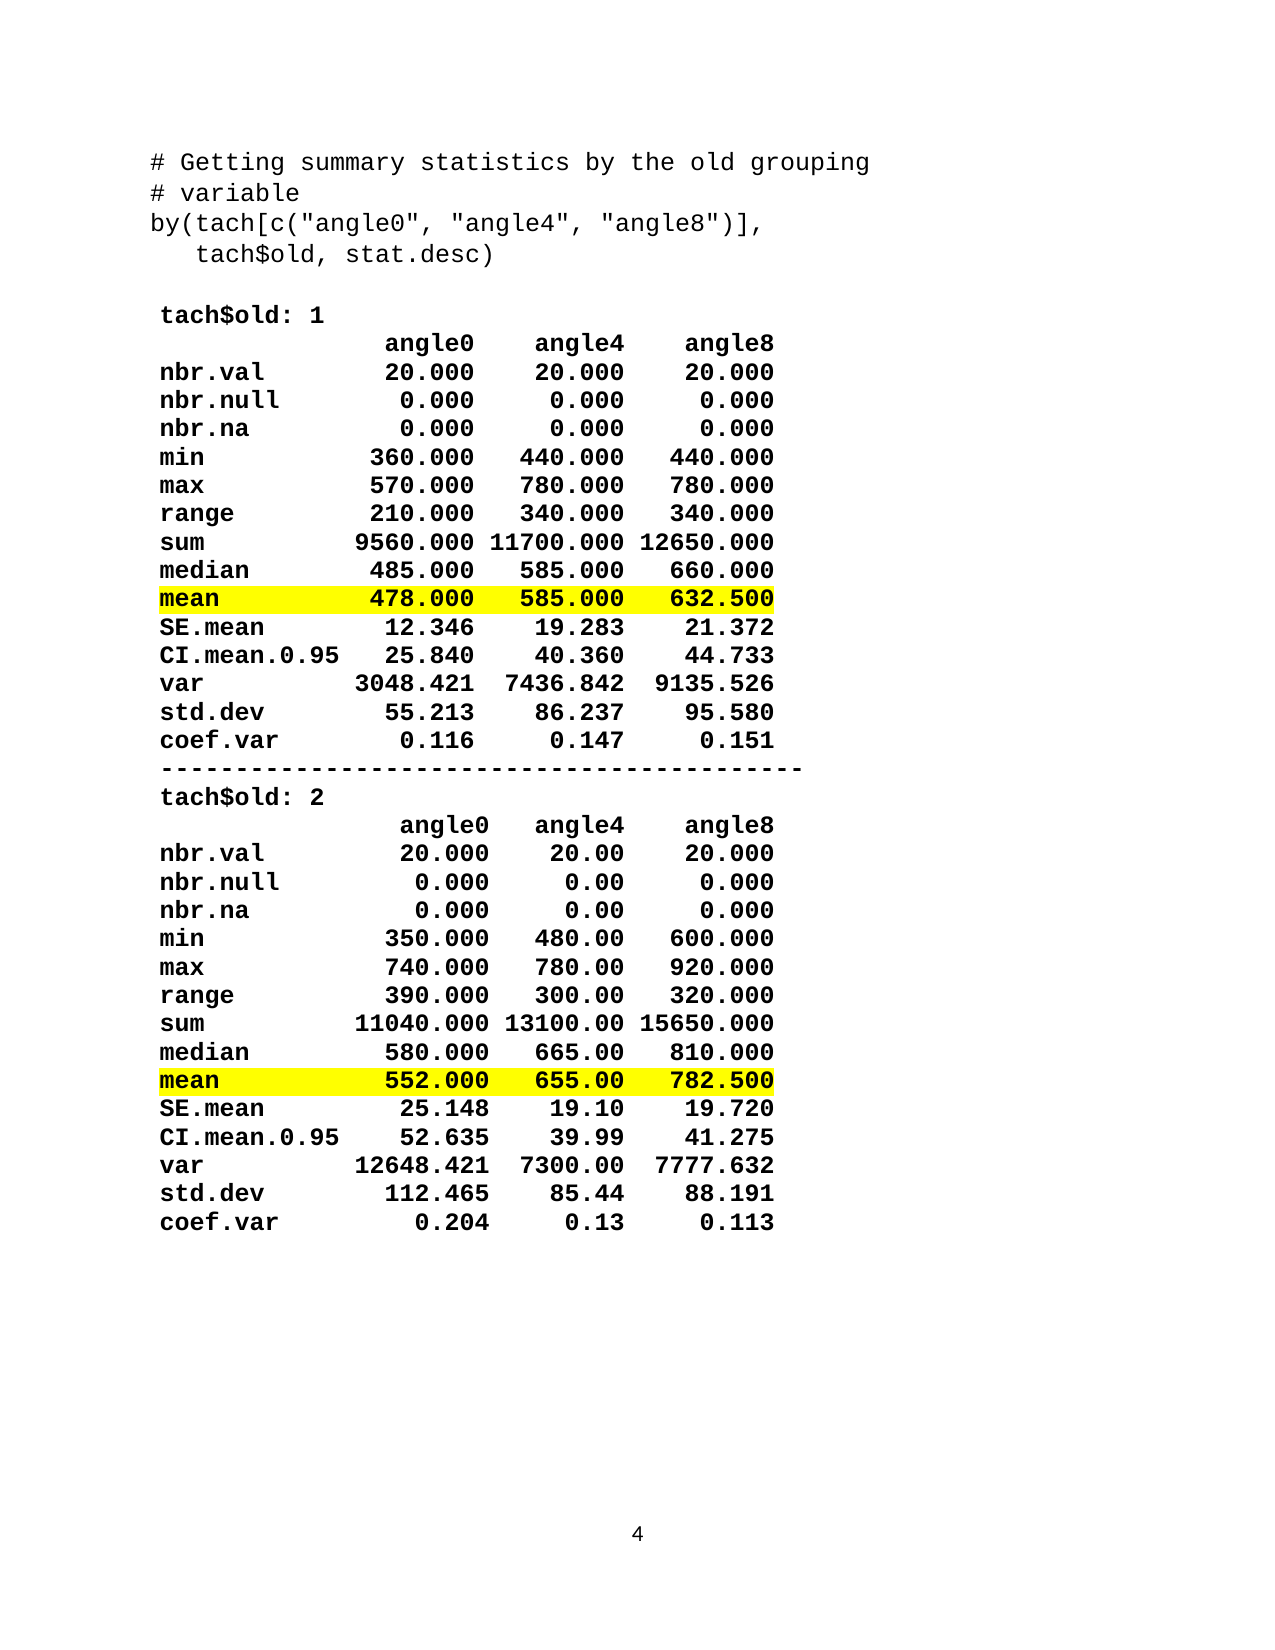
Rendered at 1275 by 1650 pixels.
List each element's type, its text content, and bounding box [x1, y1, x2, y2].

text tach$old, stat.desc) [150, 242, 1125, 270]
table_header tach$old: 1 angle0 angle4 angle8 nbr.val 20.000 20.000 20.000 nbr.null 0.000 0.000 0.000 nbr.na 0.000 0.000 0.000 min 360.000 440.000 440.000 max 570.000 780.000 780.000 range 210.000 340.000 340.000 sum 9560.000 11700.000 12650.000 median 485.000 585.000 660.000 mean 478.000 585.000 632.500 SE.mean 12.346 19.283 21.372 CI.mean.0.95 25.840 40.360 44.733 var 3048.421 7436.842 9135.526 std.dev 55.213 86.237 95.580 coef.var 0.116 0.147 0.151 ------------------------------------------- tach$old: 2 angle0 angle4 angle8 nbr.val 20.000 20.00 20.000 nbr.null 0.000 0.00 0.000 nbr.na 0.000 0.00 0.000 min 350.000 480.00 600.000 max 740.000 780.00 920.000 range 390.000 300.00 320.000 sum 11040.000 13100.00 15650.000 median 580.000 665.00 810.000 mean 552.000 655.00 782.500 SE.mean 25.148 19.10 19.720 CI.mean.0.95 52.635 39.99 41.275 var 12648.421 7300.00 7777.632 std.dev 112.465 85.44 88.191 coef.var 0.204 0.13 0.113 [150, 303, 1262, 1250]
text # Getting summary statistics by the old grouping [150, 150, 1125, 178]
text # variable [150, 181, 1125, 209]
text by(tach[c("angle0", "angle4", "angle8")], [150, 211, 1125, 239]
